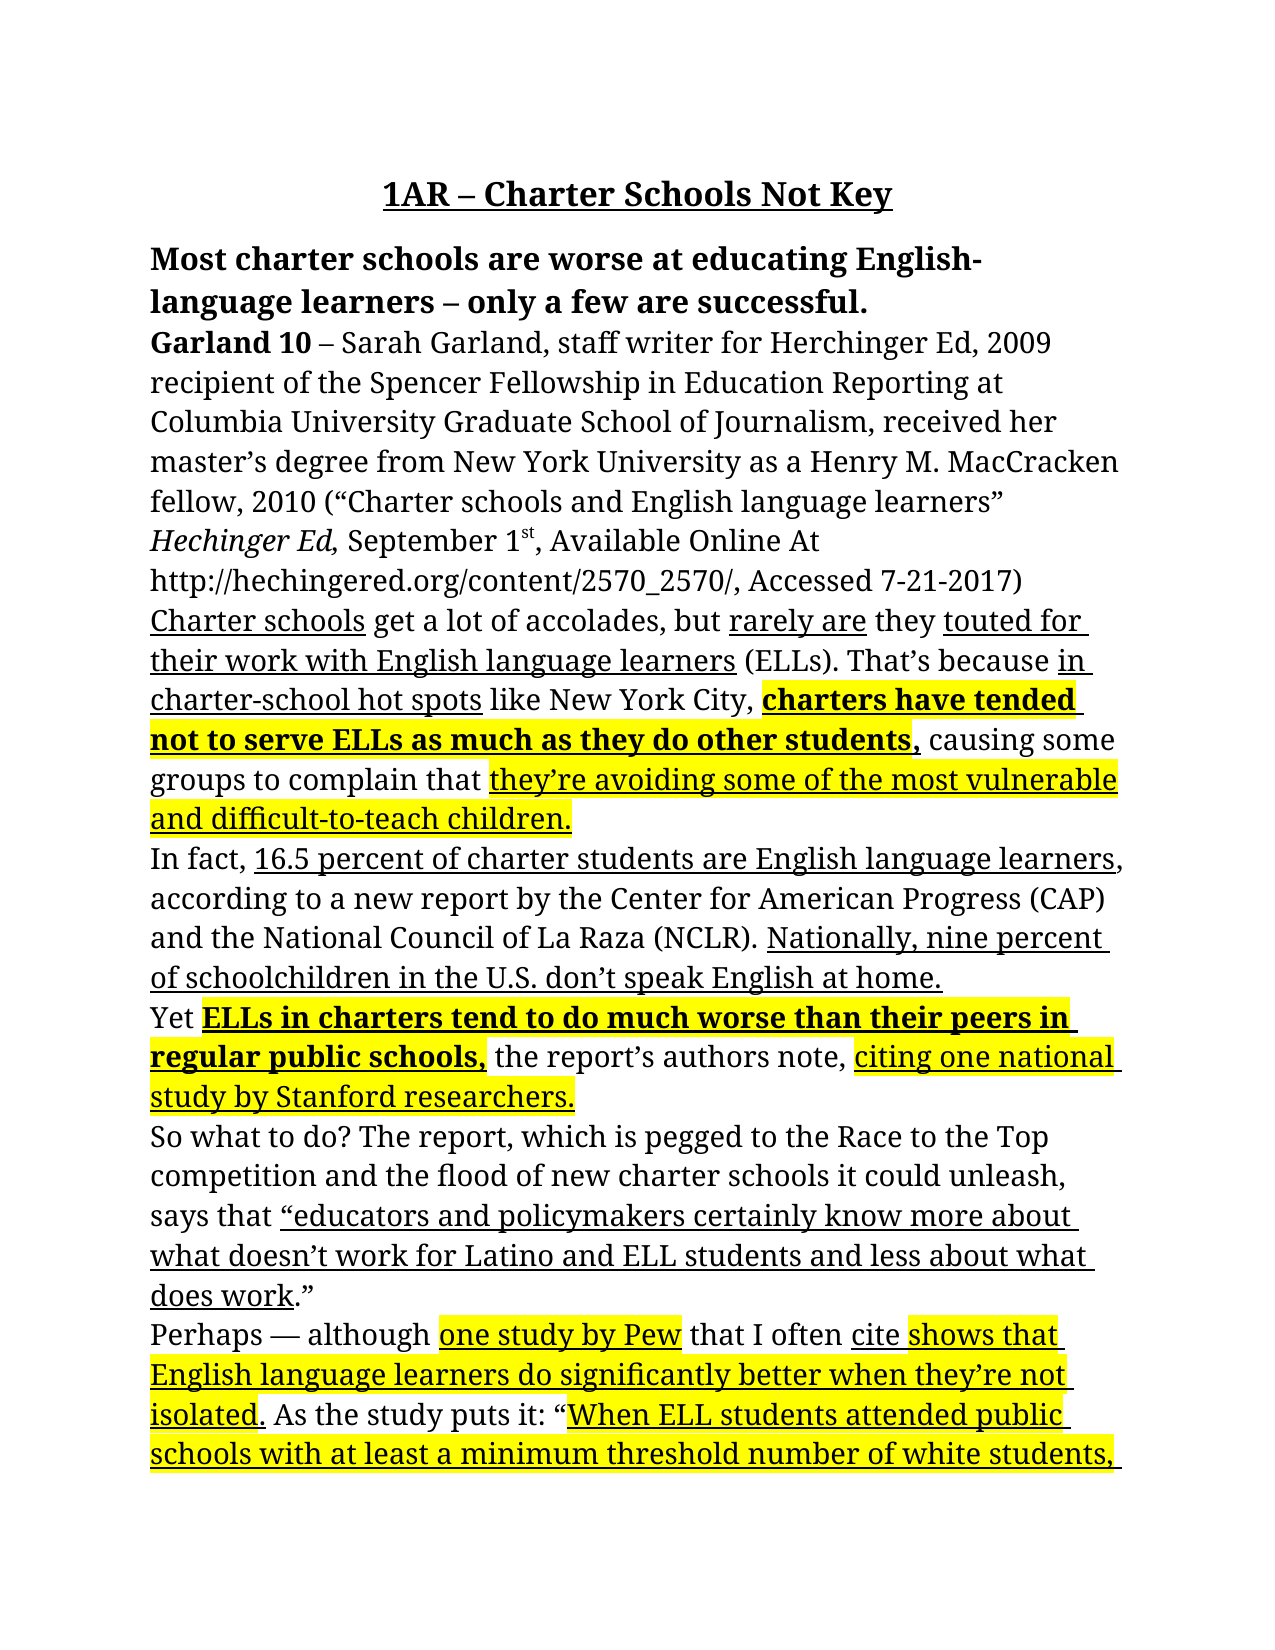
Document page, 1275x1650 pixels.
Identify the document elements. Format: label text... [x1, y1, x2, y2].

text Garland 10 – Sarah Garland, staff writer for Herchinger Ed, 2009 recipient of the Spencer Fellowship in Education Reporting at Columbia University Graduate School of Journalism, received her master’s degree from New York University as a Henry M. MacCracken fellow, 2010 (“Charter schools and English language learners” Hechinger Ed, September 1st, Available Online At http://hechingered.org/content/2570_2570/, Accessed 7-21-2017) [150, 322, 1125, 600]
text Yet ELLs in charters tend to do much worse than their peers in regular public schools, the report’s authors note, citing one national study by Stanford researchers. [487, 997, 1125, 1116]
subtitle Most charter schools are worse at educating English-language learners – only a few are successful. [150, 237, 1125, 322]
text So what to do? The report, which is pegged to the Race to the Top competition and the flood of new charter schools it could unleash, says that “educators and policymakers certainly know more about what doesn’t work for Latino and ELL students and less about what does work.” [150, 1116, 1125, 1314]
text Charter schools get a lot of accolades, but rarely are they touted for their work with English language learners (ELLs). That’s because in charter-school hot spots like New York City, charters have tended not to serve ELLs as much as they do other students, causing some groups to complain that they’re avoiding some of the most vulnerable and difficult-to-teach children. [150, 600, 1125, 838]
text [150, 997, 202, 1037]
text In fact, 16.5 percent of charter students are English language learners, according to a new report by the Center for American Progress (CAP) and the National Council of La Raza (NCLR). Nationally, nine percent of schoolchildren in the U.S. don’t speak English at home. [150, 838, 1125, 997]
subtitle 1AR – Charter Schools Not Key [150, 171, 1125, 216]
